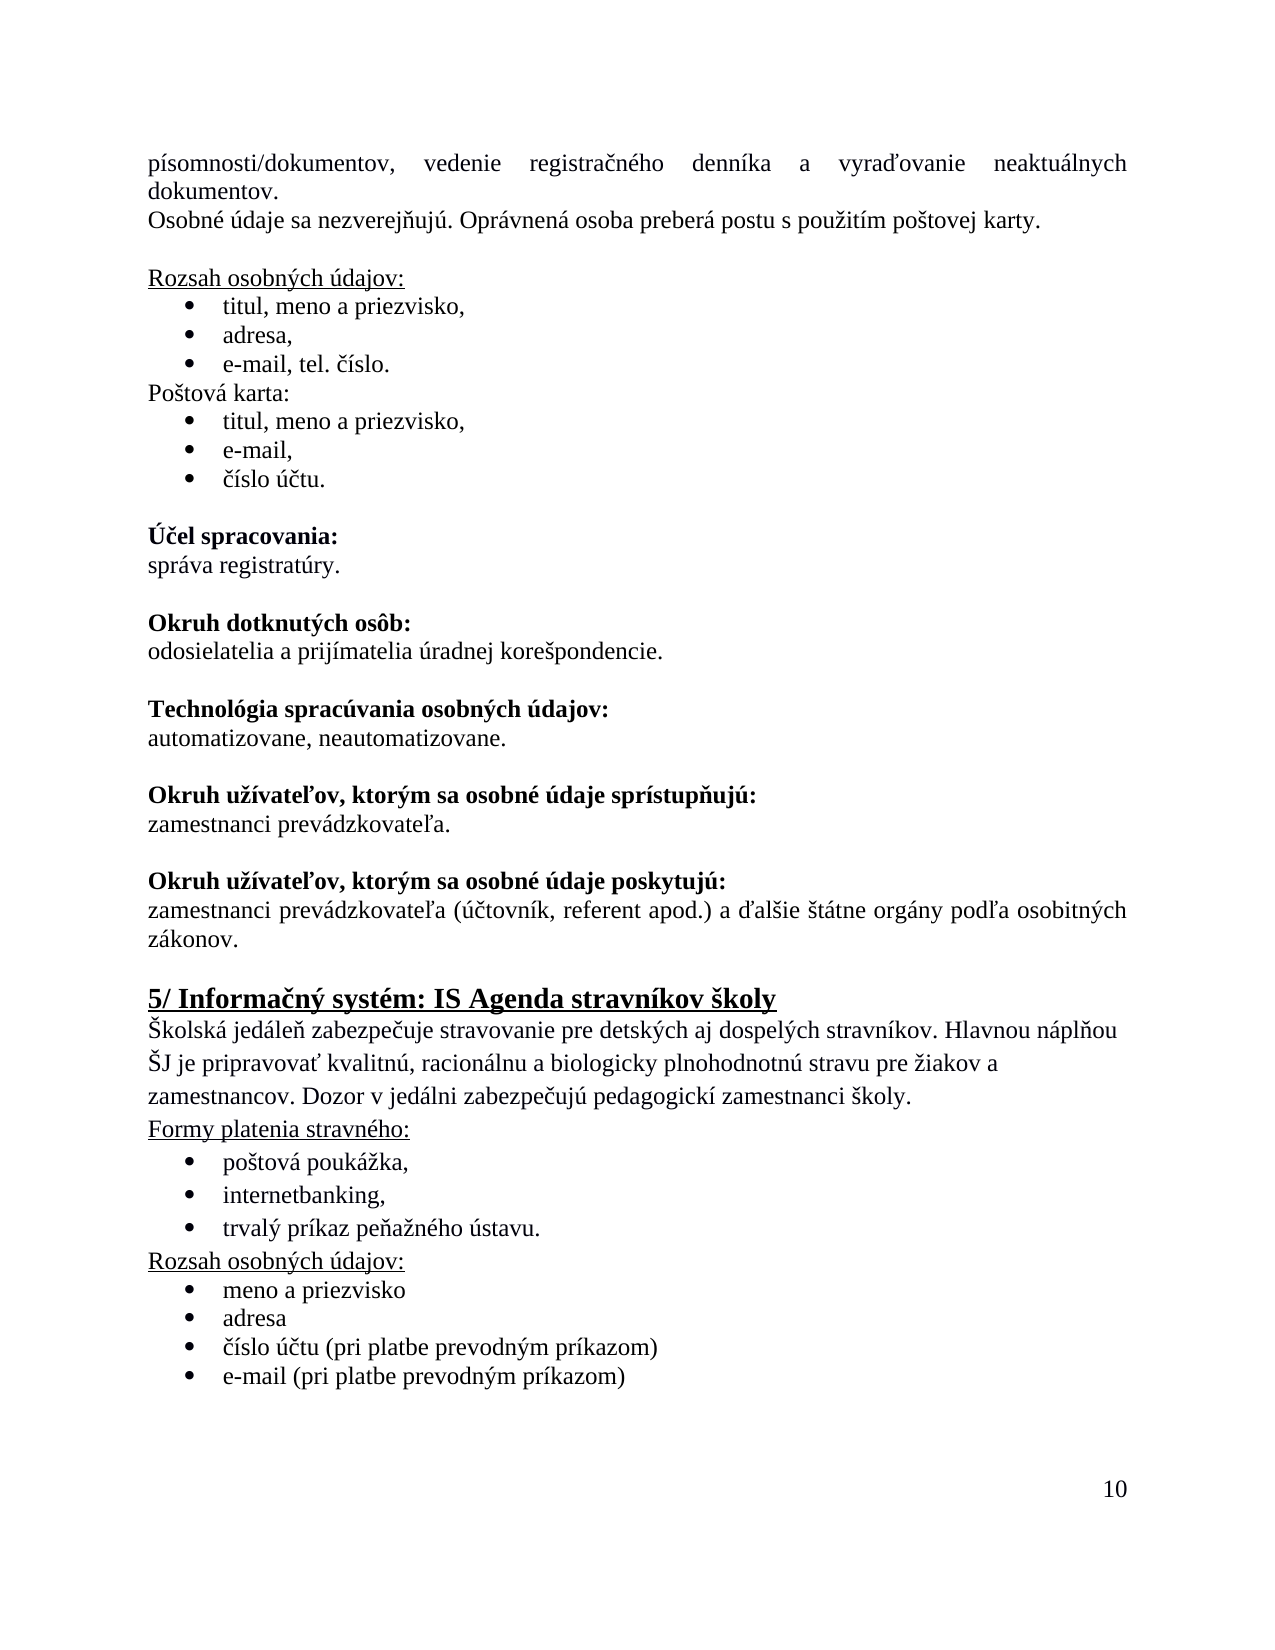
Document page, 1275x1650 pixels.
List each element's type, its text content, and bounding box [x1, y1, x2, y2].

text odosielatelia a prijímatelia úradnej korešpondencie. [148, 636, 1127, 665]
text Poštová karta: [148, 378, 1127, 406]
text Formy platenia stravného: [148, 1114, 1127, 1143]
text Okruh užívateľov, ktorým sa osobné údaje sprístupňujú: [148, 780, 1127, 809]
list číslo účtu (pri platbe prevodným príkazom) [185, 1332, 1127, 1361]
text Okruh užívateľov, ktorým sa osobné údaje poskytujú: [148, 866, 1127, 895]
list e-mail, tel. číslo. [185, 349, 1127, 378]
list trvalý príkaz peňažného ústavu. [185, 1213, 1127, 1242]
list adresa [185, 1303, 1127, 1332]
list titul, meno a priezvisko, [185, 406, 1127, 435]
list poštová poukážka, [185, 1147, 1127, 1176]
list číslo účtu. [185, 464, 1127, 493]
list titul, meno a priezvisko, [185, 291, 1127, 320]
list e-mail (pri platbe prevodným príkazom) [185, 1361, 1127, 1390]
text zamestnanci prevádzkovateľa (účtovník, referent apod.) a ďalšie štátne orgány podľa osobitných zákonov. [148, 895, 1127, 953]
list adresa, [185, 320, 1127, 349]
text Školská jedáleň zabezpečuje stravovanie pre detských aj dospelých stravníkov. Hlavnou náplňou ŠJ je pripravovať kvalitnú, racionálnu a biologicky plnohodnotnú stravu pre žiakov a zamestnancov. Dozor v jedálni zabezpečujú pedagogickí zamestnanci školy. [148, 1015, 1127, 1110]
list meno a priezvisko [185, 1275, 1127, 1303]
text Rozsah osobných údajov: [148, 1246, 1127, 1275]
text 5/ Informačný systém: IS Agenda stravníkov školy [148, 981, 1127, 1015]
text Osobné údaje sa nezverejňujú. Oprávnená osoba preberá postu s použitím poštovej karty. [148, 205, 1127, 234]
text Účel spracovania: [148, 521, 1127, 550]
list internetbanking, [185, 1180, 1127, 1209]
text automatizovane, neautomatizovane. [148, 723, 1127, 751]
text Technológia spracúvania osobných údajov: [148, 694, 1127, 723]
text správa registratúry. [148, 550, 1127, 579]
text Rozsah osobných údajov: [148, 263, 1127, 291]
list e-mail, [185, 435, 1127, 464]
text Okruh dotknutých osôb: [148, 608, 1127, 636]
text zamestnanci prevádzkovateľa. [148, 809, 1127, 838]
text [148, 148, 1127, 205]
